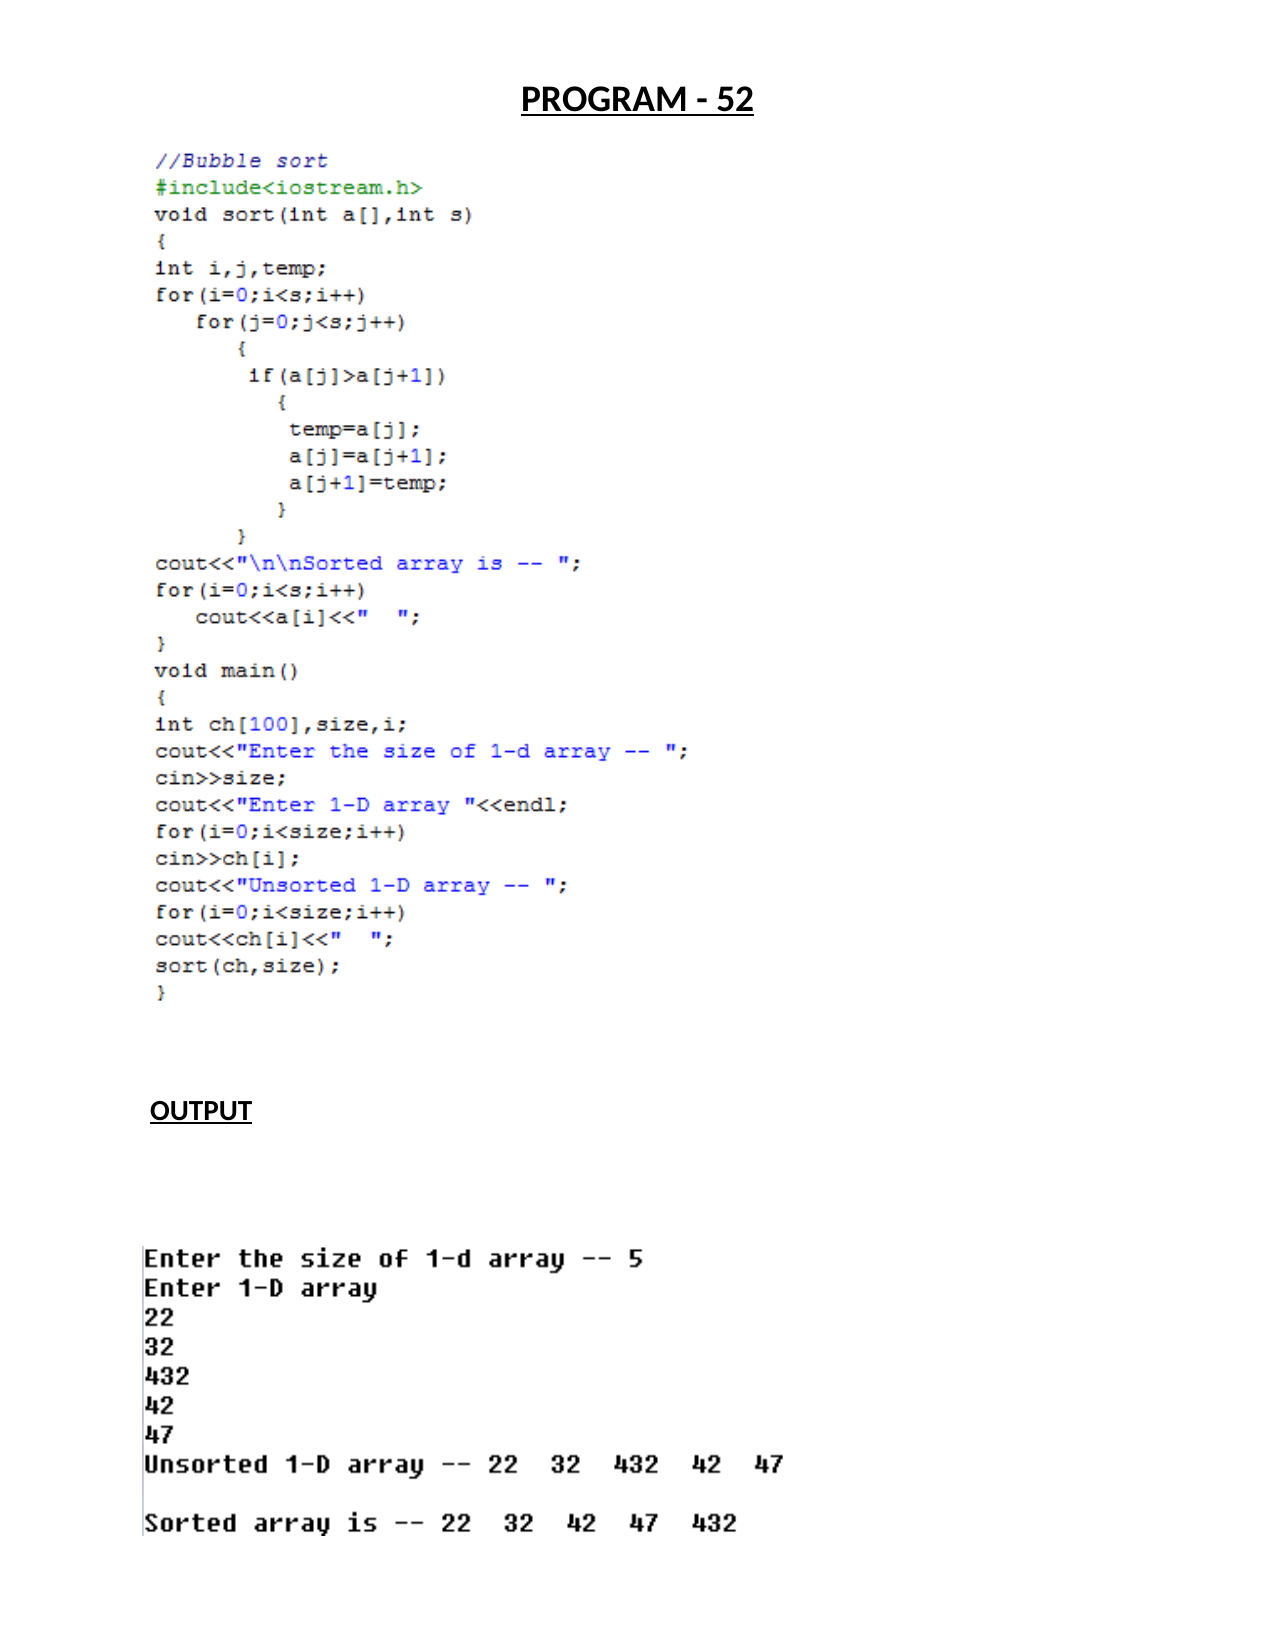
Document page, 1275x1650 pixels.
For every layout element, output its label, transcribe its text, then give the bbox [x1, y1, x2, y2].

picture [142, 1246, 783, 1536]
text OUTPUT [150, 1092, 1125, 1128]
picture [150, 150, 691, 1006]
